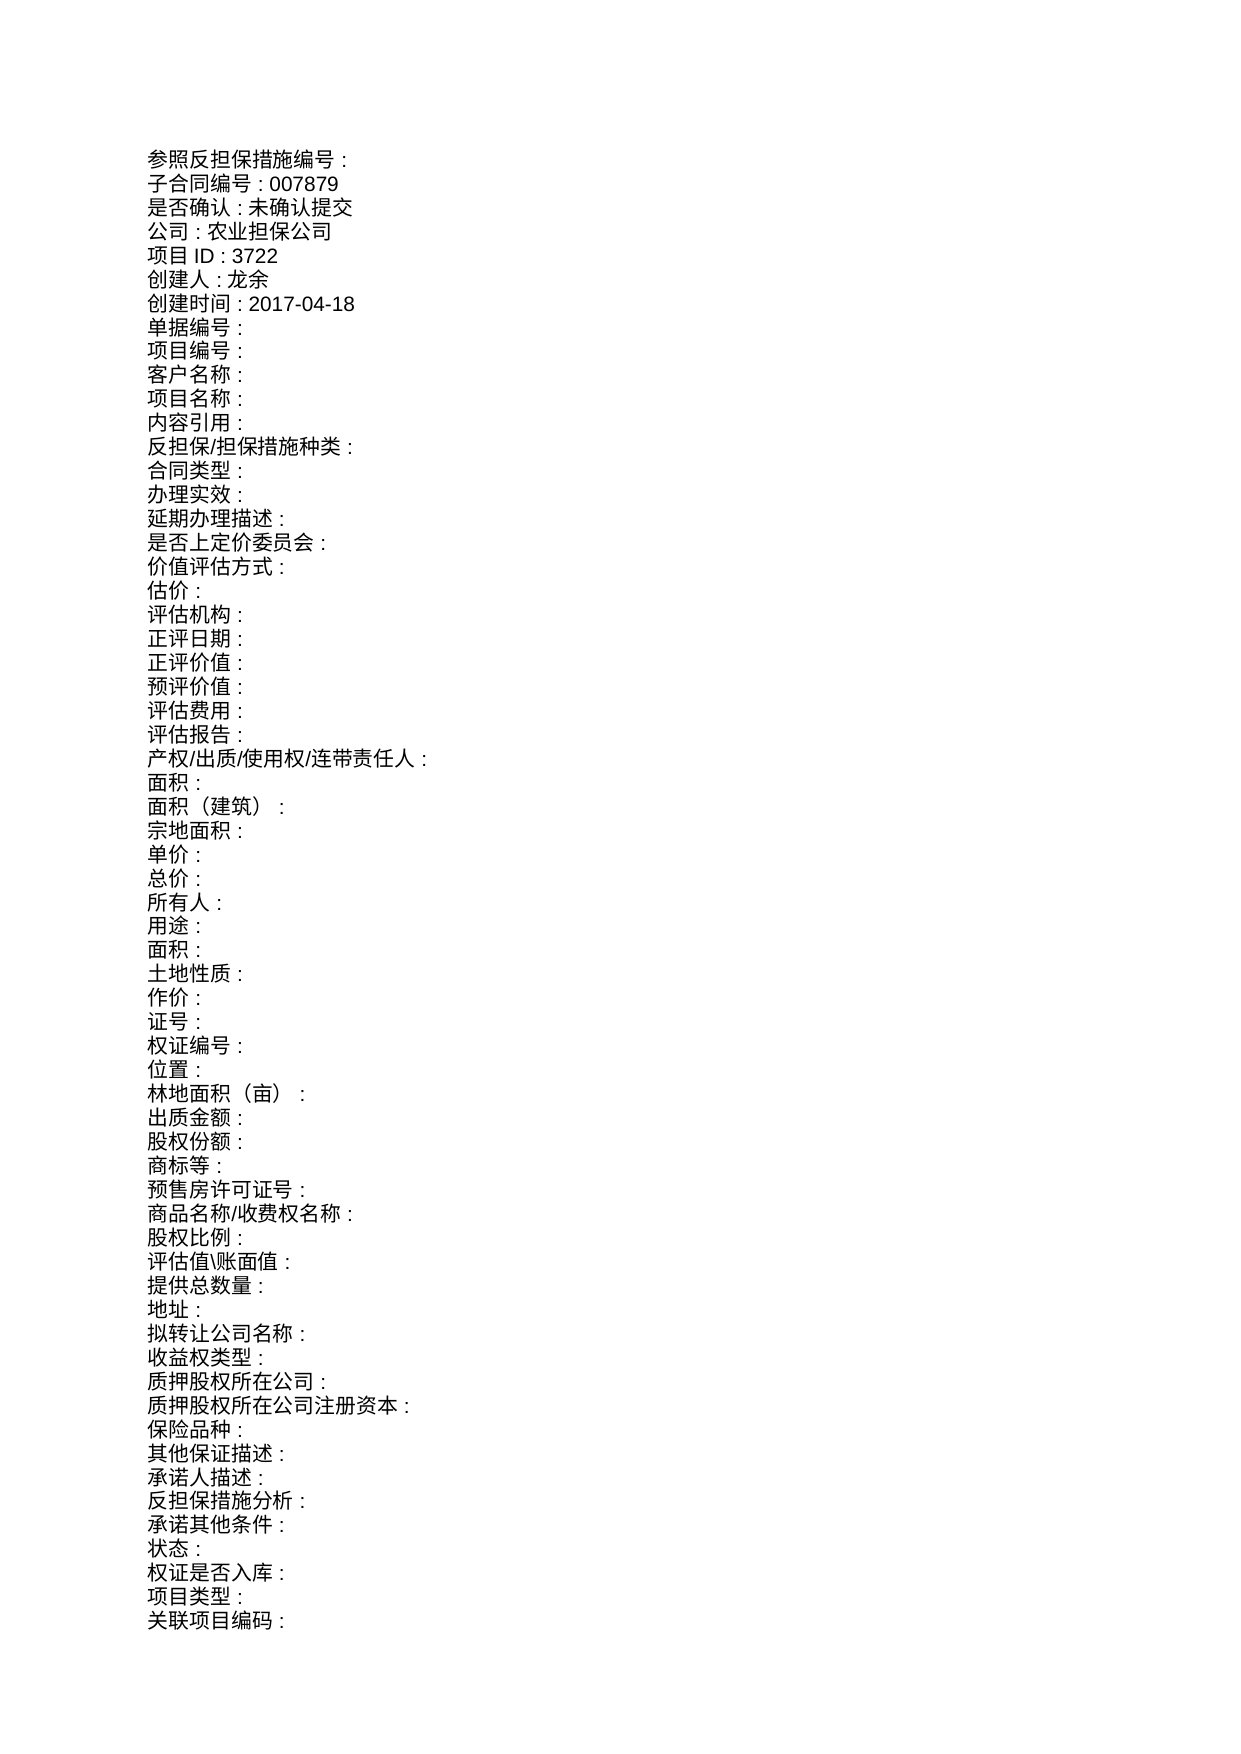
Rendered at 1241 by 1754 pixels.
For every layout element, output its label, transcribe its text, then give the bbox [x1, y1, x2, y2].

text 评估机构 : [148, 603, 1092, 627]
text 保险品种 : [148, 1417, 1092, 1441]
text 出质金额 : [148, 1106, 1092, 1130]
text 评估值\账面值 : [148, 1250, 1092, 1274]
text 所有人 : [148, 890, 1092, 914]
text 产权/出质/使用权/连带责任人 : [148, 747, 1092, 771]
text 土地性质 : [148, 962, 1092, 986]
text 商品名称/收费权名称 : [148, 1202, 1092, 1226]
text 关联项目编码 : [148, 1609, 1092, 1633]
text 承诺其他条件 : [148, 1513, 1092, 1537]
text 反担保措施分析 : [148, 1489, 1092, 1513]
text 地址 : [148, 1298, 1092, 1322]
text 是否确认 : 未确认提交 [148, 196, 1092, 219]
text 质押股权所在公司注册资本 : [148, 1393, 1092, 1417]
text 合同类型 : [148, 459, 1092, 483]
text 创建人 : 龙余 [148, 267, 1092, 291]
text 预评价值 : [148, 675, 1092, 699]
text 拟转让公司名称 : [148, 1322, 1092, 1346]
text 项目编号 : [148, 339, 1092, 363]
text 项目ID : 3722 [148, 243, 1092, 267]
text 总价 : [148, 866, 1092, 890]
text 延期办理描述 : [148, 507, 1092, 531]
text 客户名称 : [148, 363, 1092, 387]
text 宗地面积 : [148, 818, 1092, 842]
text 项目类型 : [148, 1585, 1092, 1609]
text 评估报告 : [148, 723, 1092, 747]
text 正评价值 : [148, 651, 1092, 675]
text 单价 : [148, 842, 1092, 866]
text 林地面积（亩） : [148, 1082, 1092, 1106]
text 单据编号 : [148, 315, 1092, 339]
text 预售房许可证号 : [148, 1178, 1092, 1202]
text 子合同编号 : 007879 [148, 172, 1092, 196]
text 权证编号 : [148, 1034, 1092, 1058]
text 是否上定价委员会 : [148, 531, 1092, 555]
text 创建时间 : 2017-04-18 [148, 291, 1092, 315]
text 位置 : [148, 1058, 1092, 1082]
text 面积 : [148, 938, 1092, 962]
text 提供总数量 : [148, 1274, 1092, 1298]
text 项目名称 : [148, 387, 1092, 411]
text 正评日期 : [148, 627, 1092, 651]
text 股权份额 : [148, 1130, 1092, 1154]
text 估价 : [148, 579, 1092, 603]
text 面积 : [148, 771, 1092, 794]
text 其他保证描述 : [148, 1441, 1092, 1465]
text 证号 : [148, 1010, 1092, 1034]
text 承诺人描述 : [148, 1465, 1092, 1489]
text 反担保/担保措施种类 : [148, 435, 1092, 459]
text 作价 : [148, 986, 1092, 1010]
text 内容引用 : [148, 411, 1092, 435]
text 面积（建筑） : [148, 794, 1092, 818]
text 用途 : [148, 914, 1092, 938]
text 收益权类型 : [148, 1346, 1092, 1369]
text 办理实效 : [148, 483, 1092, 507]
text 权证是否入库 : [148, 1561, 1092, 1585]
text 价值评估方式 : [148, 555, 1092, 579]
text 参照反担保措施编号 : [148, 148, 1092, 172]
text 质押股权所在公司 : [148, 1369, 1092, 1393]
text 状态 : [148, 1537, 1092, 1561]
text 股权比例 : [148, 1226, 1092, 1250]
text 评估费用 : [148, 699, 1092, 723]
text 公司 : 农业担保公司 [148, 219, 1092, 243]
text 商标等 : [148, 1154, 1092, 1178]
